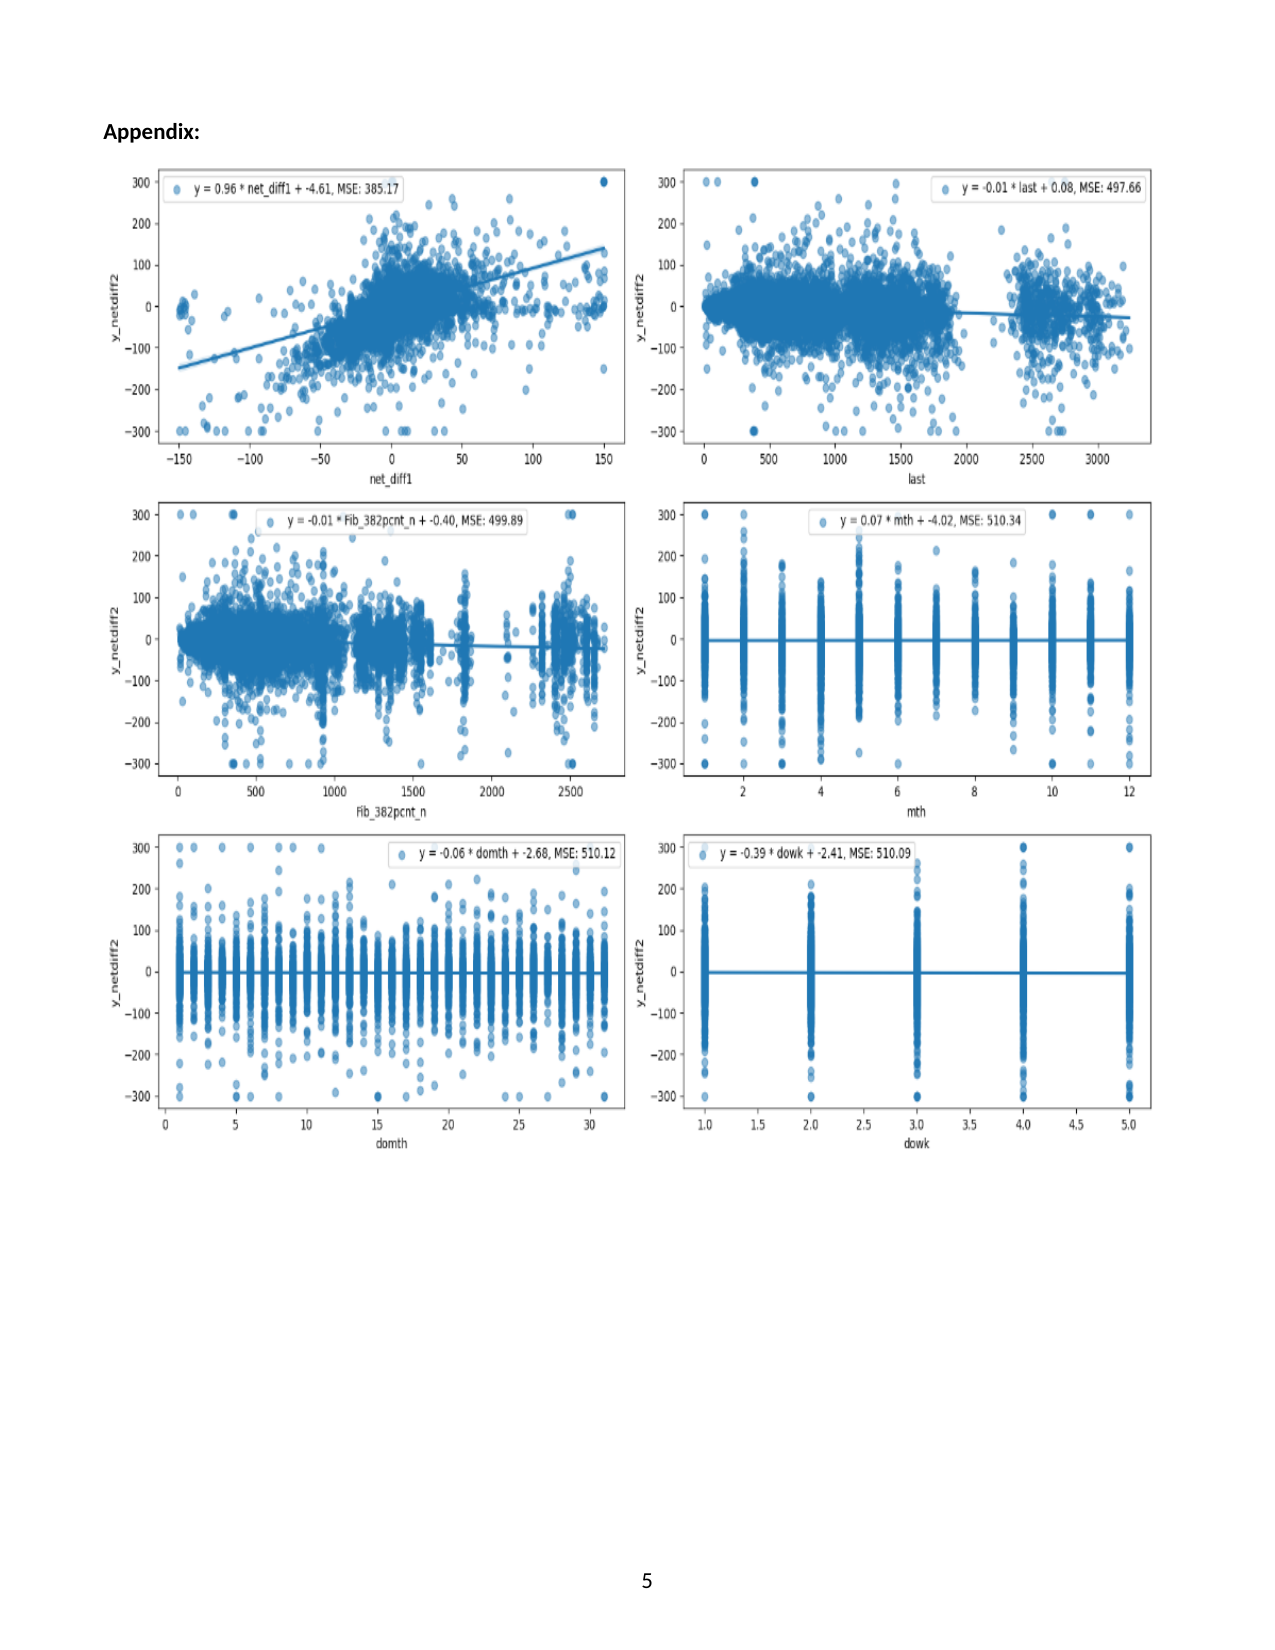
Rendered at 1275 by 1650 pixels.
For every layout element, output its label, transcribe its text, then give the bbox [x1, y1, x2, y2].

picture [103, 158, 1160, 1159]
text Appendix: [103, 117, 1191, 145]
